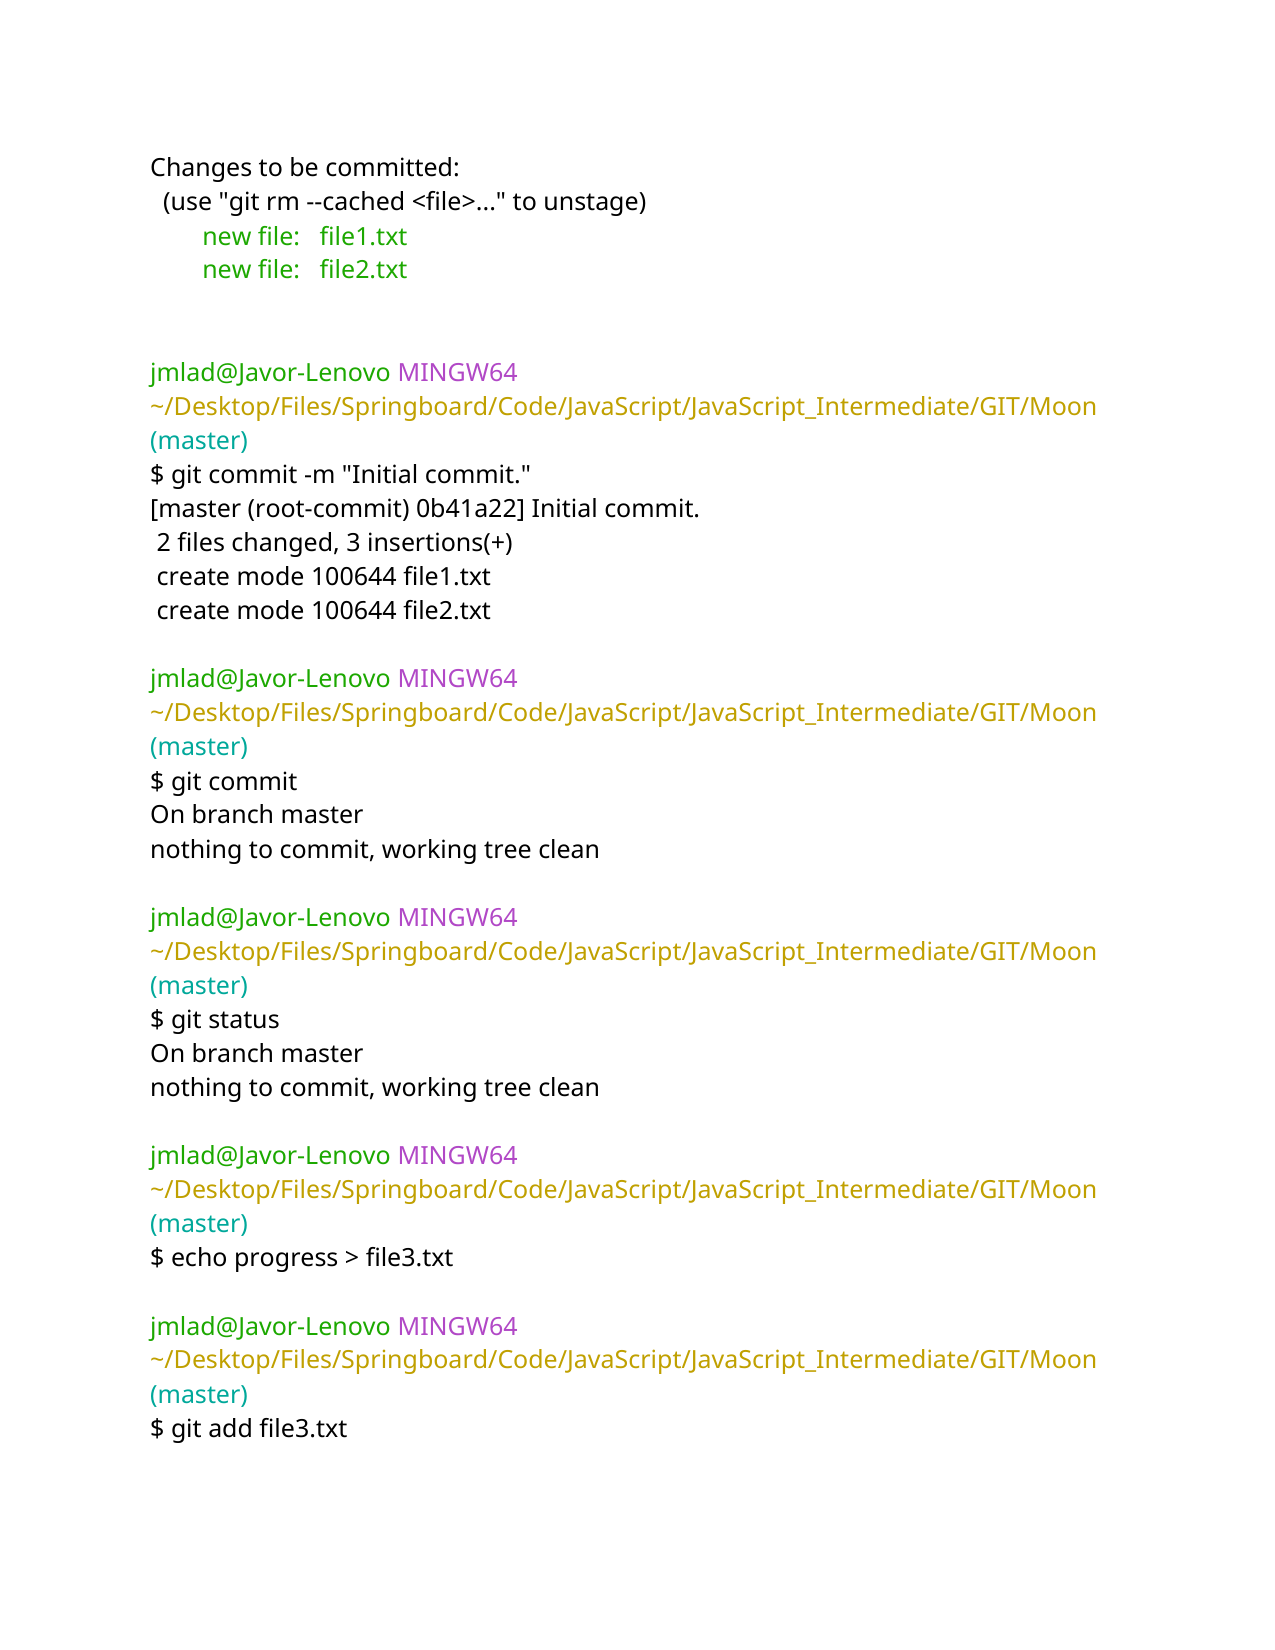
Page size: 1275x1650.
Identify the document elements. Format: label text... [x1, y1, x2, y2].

text On branch master [150, 1036, 1125, 1070]
text $ git commit [150, 763, 1125, 797]
text On branch master [150, 797, 1125, 831]
text create mode 100644 file1.txt [150, 559, 1125, 593]
text $ git status [150, 1002, 1125, 1036]
text Changes to be committed: [150, 150, 1125, 184]
text nothing to commit, working tree clean [150, 831, 1125, 865]
text [master (root-commit) 0b41a22] Initial commit. [150, 491, 1125, 525]
text 2 files changed, 3 insertions(+) [150, 525, 1125, 559]
text new file: file1.txt [150, 218, 1125, 252]
text jmlad@Javor-Lenovo MINGW64 ~/Desktop/Files/Springboard/Code/JavaScript/JavaScript_Intermediate/GIT/Moon (master) [150, 899, 1125, 1002]
text jmlad@Javor-Lenovo MINGW64 ~/Desktop/Files/Springboard/Code/JavaScript/JavaScript_Intermediate/GIT/Moon (master) [150, 1138, 1125, 1240]
text $ echo progress > file3.txt [150, 1240, 1125, 1274]
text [150, 354, 1125, 457]
text $ git add file3.txt [150, 1410, 1125, 1444]
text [150, 1308, 1125, 1410]
text (use "git rm --cached <file>..." to unstage) [150, 184, 1125, 218]
text new file: file2.txt [150, 252, 1125, 286]
text $ git commit -m "Initial commit." [150, 457, 1125, 491]
text jmlad@Javor-Lenovo MINGW64 ~/Desktop/Files/Springboard/Code/JavaScript/JavaScript_Intermediate/GIT/Moon (master) [150, 661, 1125, 763]
text nothing to commit, working tree clean [150, 1070, 1125, 1104]
text create mode 100644 file2.txt [150, 593, 1125, 627]
